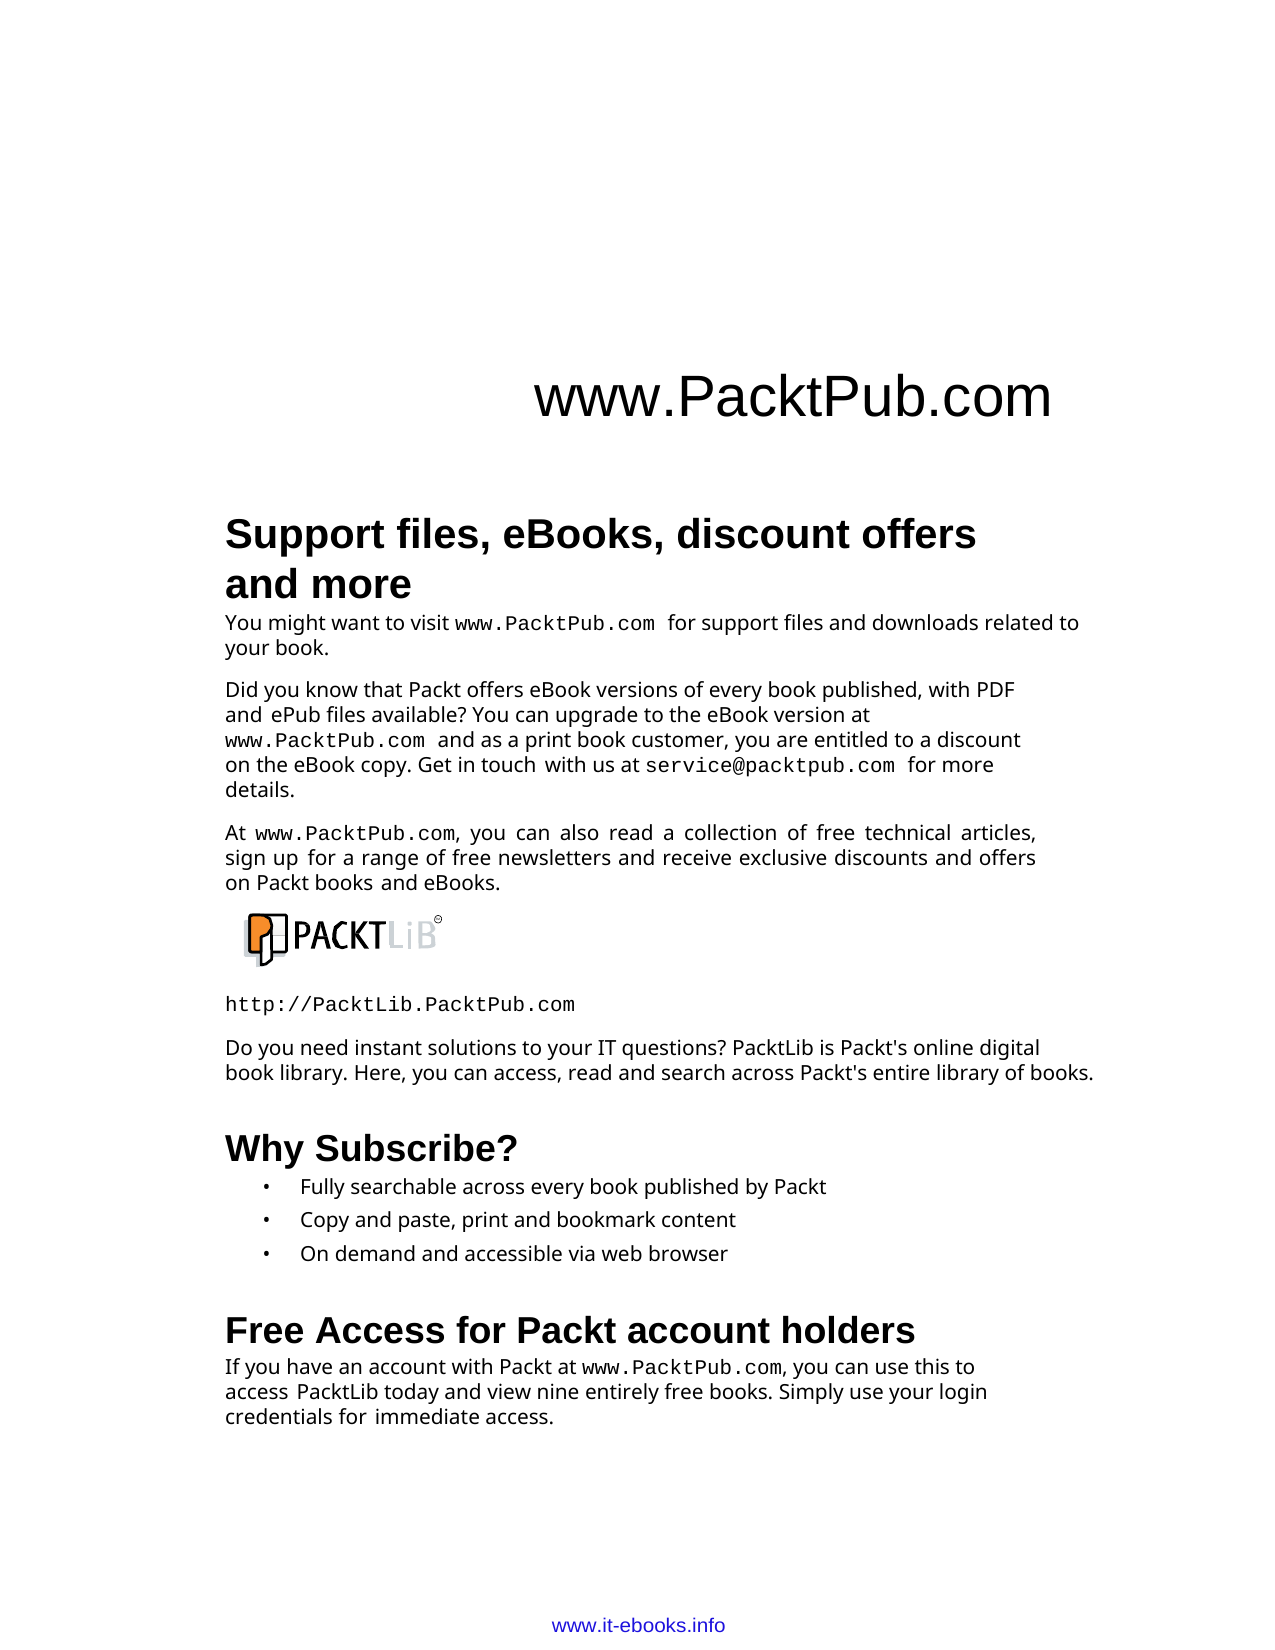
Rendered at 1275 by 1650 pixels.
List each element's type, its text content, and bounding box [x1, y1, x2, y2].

subtitle Support files, eBooks, discount offers [225, 510, 1096, 558]
text http://PacktLib.PacktPub.com [225, 994, 1096, 1018]
text book library. Here, you can access, read and search across Packt's entire library of books. [225, 1060, 1096, 1086]
list On demand and accessible via web browser [262, 1239, 1096, 1268]
subtitle Free Access for Packt account holders [225, 1308, 1096, 1351]
text Do you need instant solutions to your IT questions? PacktLib is Packt's online digital [225, 1035, 1096, 1060]
list Copy and paste, print and bookmark content [262, 1206, 1096, 1234]
picture [271, 917, 285, 950]
text your book. [225, 636, 1096, 661]
text Did you know that Packt offers eBook versions of every book published, with PDF and ePub files available? You can upgrade to the eBook version at www.PacktPub.com and as a print book customer, you are entitled to a discount on the eBook copy. Get in touch with us at service@packtpub.com for more details. [225, 678, 1042, 803]
list Fully searchable across every book published by Packt [262, 1172, 1096, 1201]
text and more [225, 560, 1096, 608]
text At www.PacktPub.com, you can also read a collection of free technical articles, sign up for a range of free newsletters and receive exclusive discounts and offers on Packt books and eBooks. [225, 821, 1037, 896]
text If you have an account with Packt at www.PacktPub.com, you can use this to access PacktLib today and view nine entirely free books. Simply use your login credentials for immediate access. [225, 1354, 1042, 1429]
text www.PacktPub.com [534, 362, 1096, 429]
text You might want to visit www.PacktPub.com for support files and downloads related to [225, 610, 1096, 636]
subtitle Why Subscribe? [225, 1126, 1096, 1169]
